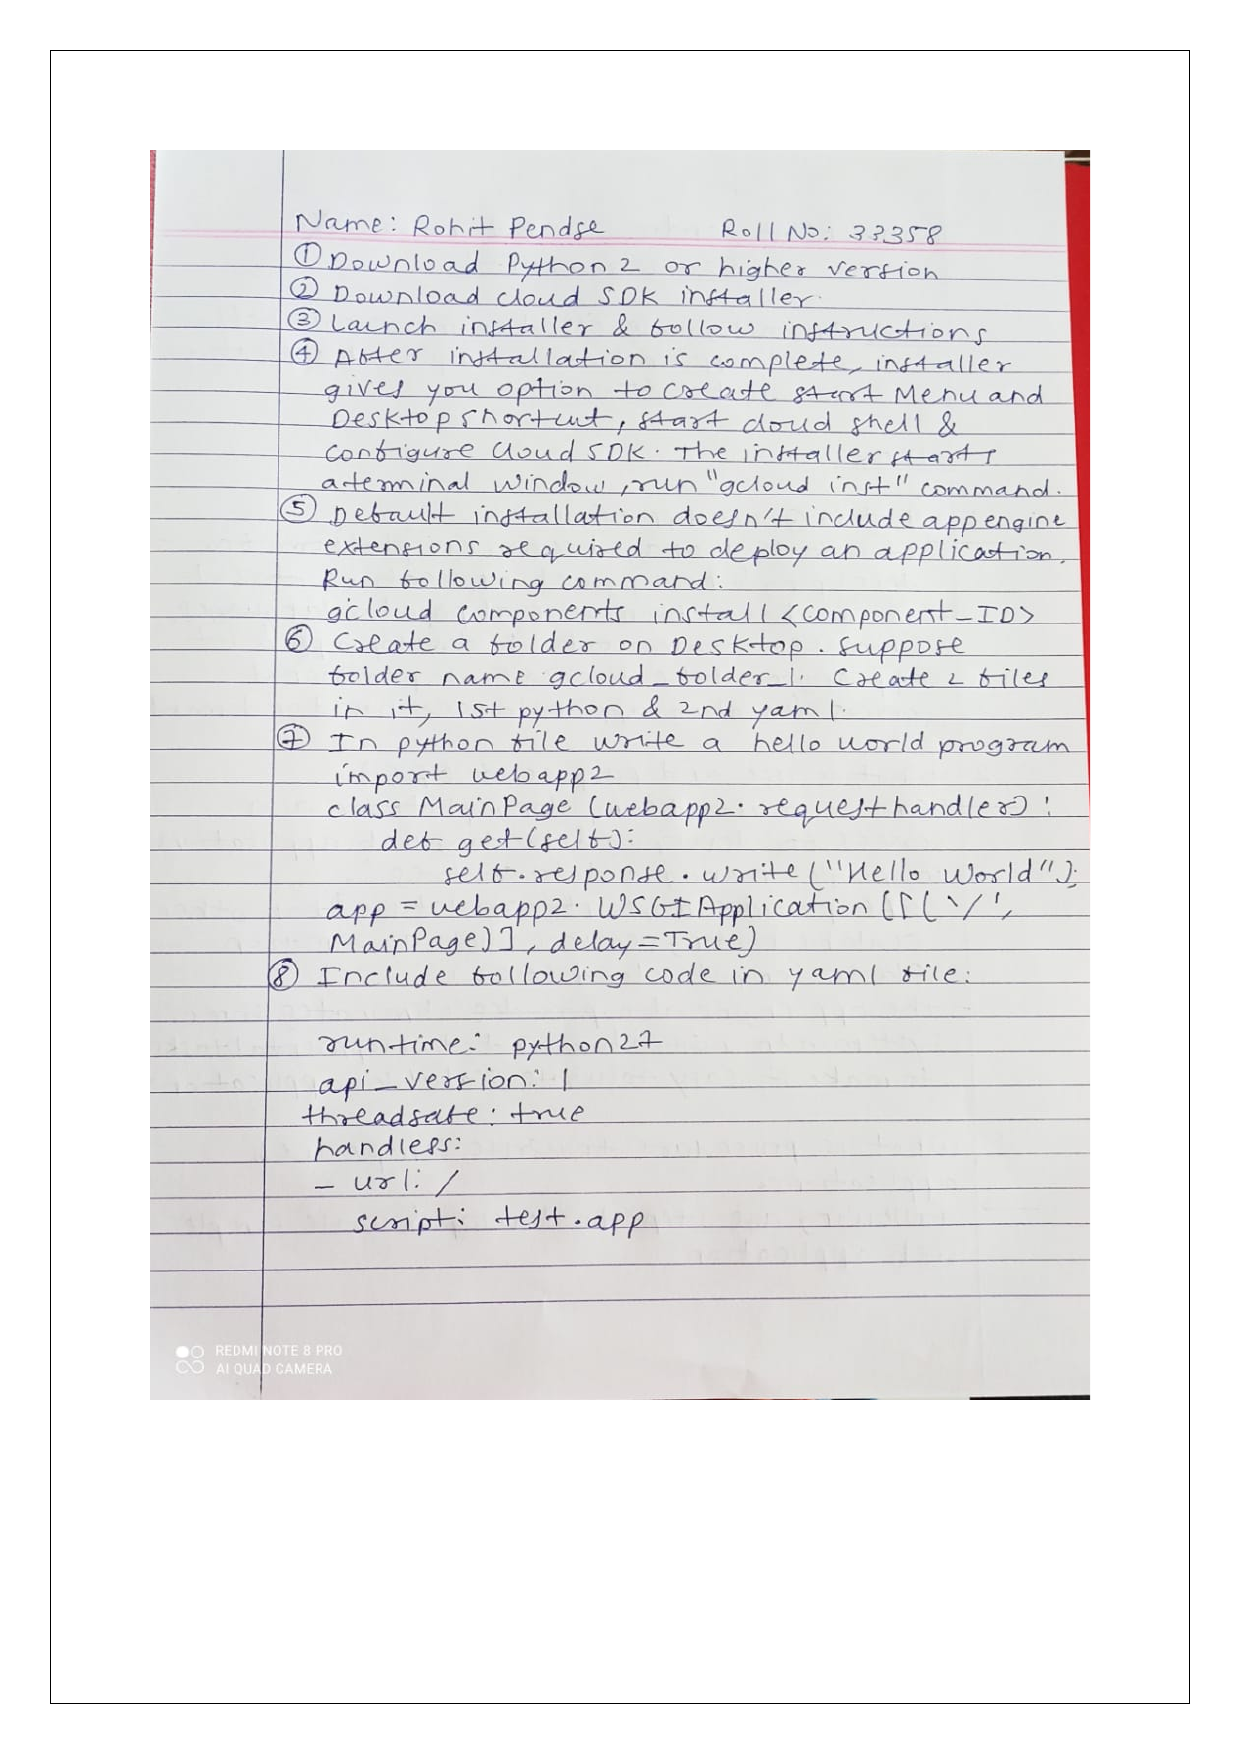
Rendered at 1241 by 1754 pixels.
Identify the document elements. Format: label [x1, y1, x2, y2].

picture [150, 150, 1091, 1400]
